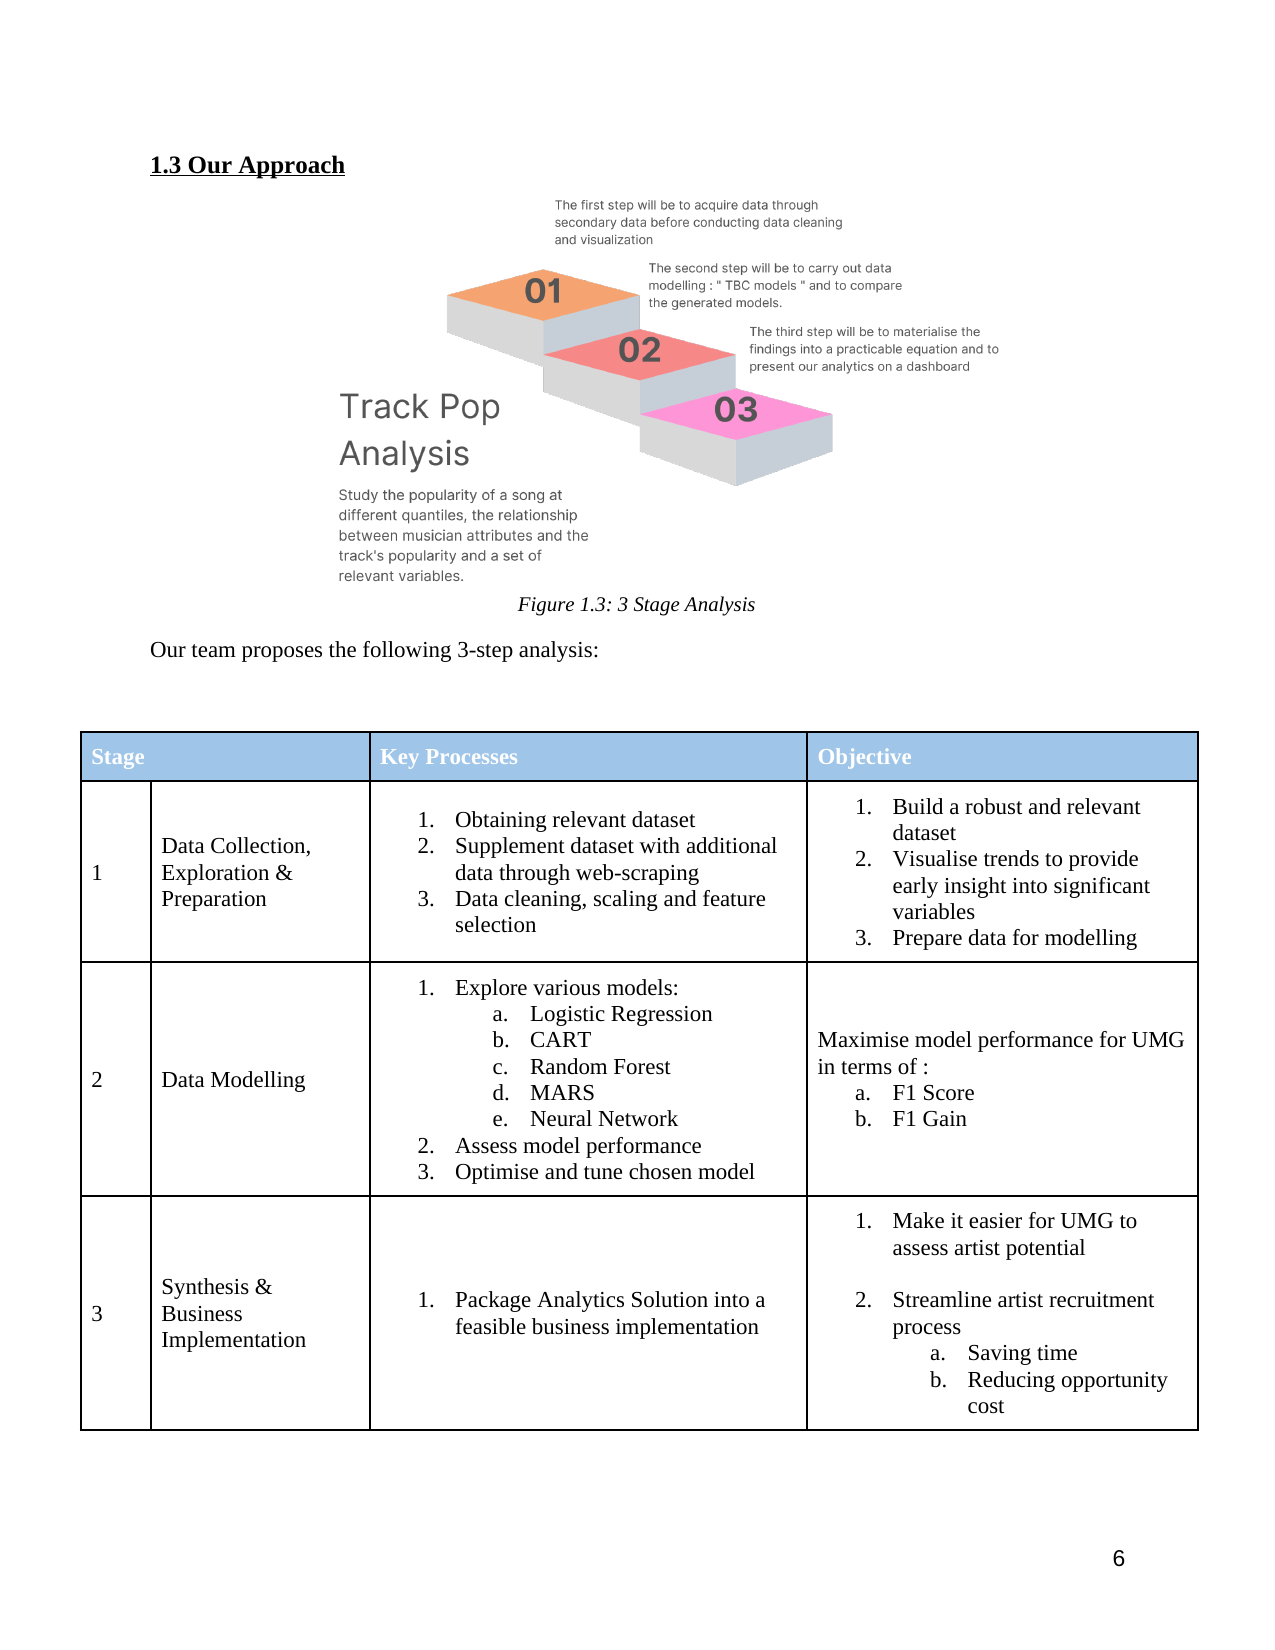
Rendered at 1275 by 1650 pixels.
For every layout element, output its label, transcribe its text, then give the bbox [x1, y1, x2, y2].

picture [267, 191, 1008, 588]
table_cell 2 [82, 963, 150, 1195]
table_cell Build a robust and relevant dataset Visualise trends to provide early insight into significant variables Prepare data for modelling [808, 782, 1197, 961]
table_cell 3 [82, 1197, 150, 1429]
table_cell 1 [82, 782, 150, 961]
subtitle 1.3 Our Approach [150, 150, 1125, 179]
table_cell Synthesis & Business Implementation [152, 1197, 369, 1429]
table_header Key Processes [371, 733, 806, 780]
table_cell Package Analytics Solution into a feasible business implementation [371, 1197, 806, 1429]
table_cell Explore various models: Logistic Regression CART Random Forest MARS Neural Network Assess model performance Optimise and tune chosen model [371, 963, 806, 1195]
text Our team proposes the following 3-step analysis: [150, 637, 1125, 663]
table_header Objective [808, 733, 1197, 780]
table_cell Maximise model performance for UMG in terms of : F1 Score F1 Gain [808, 963, 1197, 1195]
text Figure 1.3: 3 Stage Analysis [150, 592, 1125, 616]
table_cell Data Modelling [152, 963, 369, 1195]
table_cell Data Collection, Exploration & Preparation [152, 782, 369, 961]
table_header Stage [82, 733, 369, 780]
table_cell Obtaining relevant dataset Supplement dataset with additional data through web-scraping Data cleaning, scaling and feature selection [371, 782, 806, 961]
table_cell Make it easier for UMG to assess artist potential Streamline artist recruitment process Saving time Reducing opportunity cost [808, 1197, 1197, 1429]
